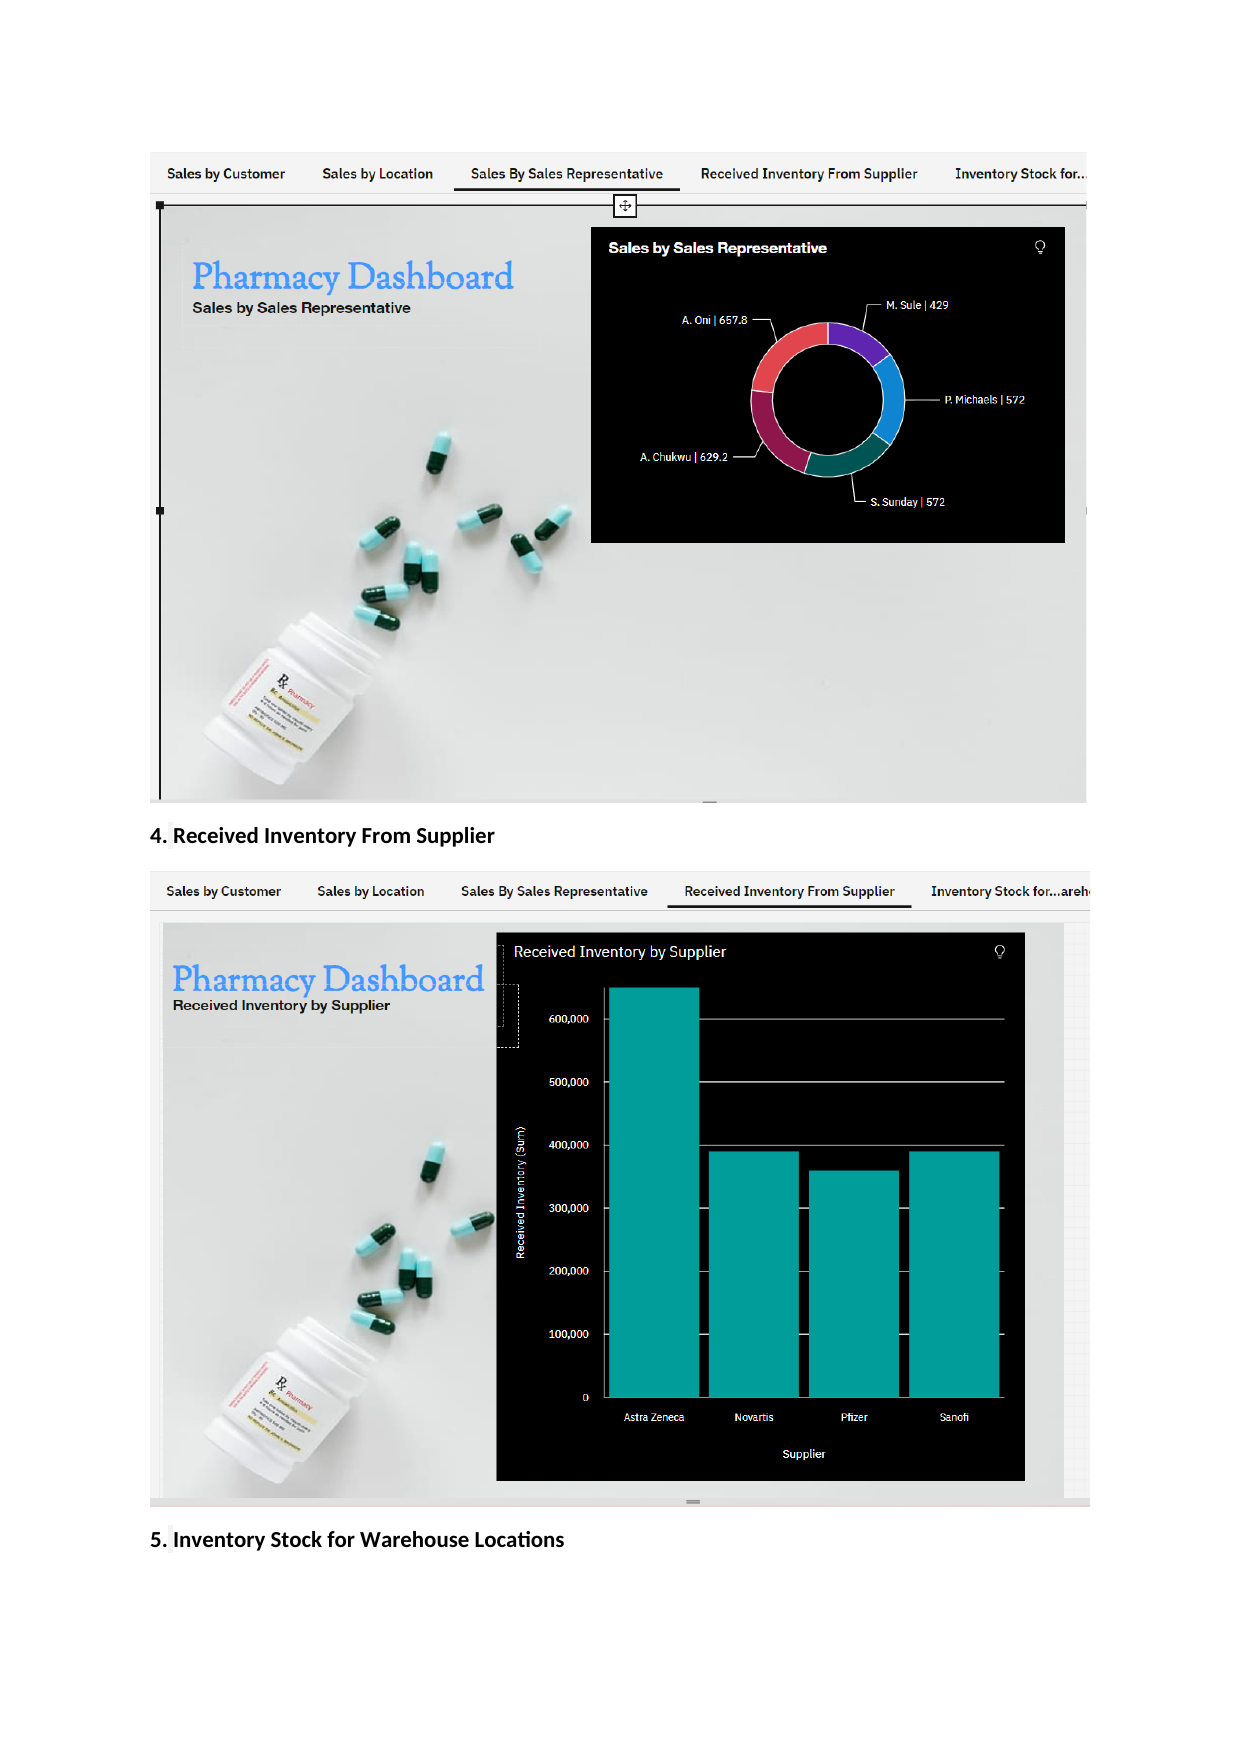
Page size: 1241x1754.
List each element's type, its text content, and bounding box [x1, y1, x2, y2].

text 5. Inventory Stock for Warehouse Locations [173, 1525, 1090, 1553]
text 4. Received Inventory From Supplier [173, 822, 1090, 849]
picture [150, 868, 1091, 1507]
picture [150, 150, 1087, 803]
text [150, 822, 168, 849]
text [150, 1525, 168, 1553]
